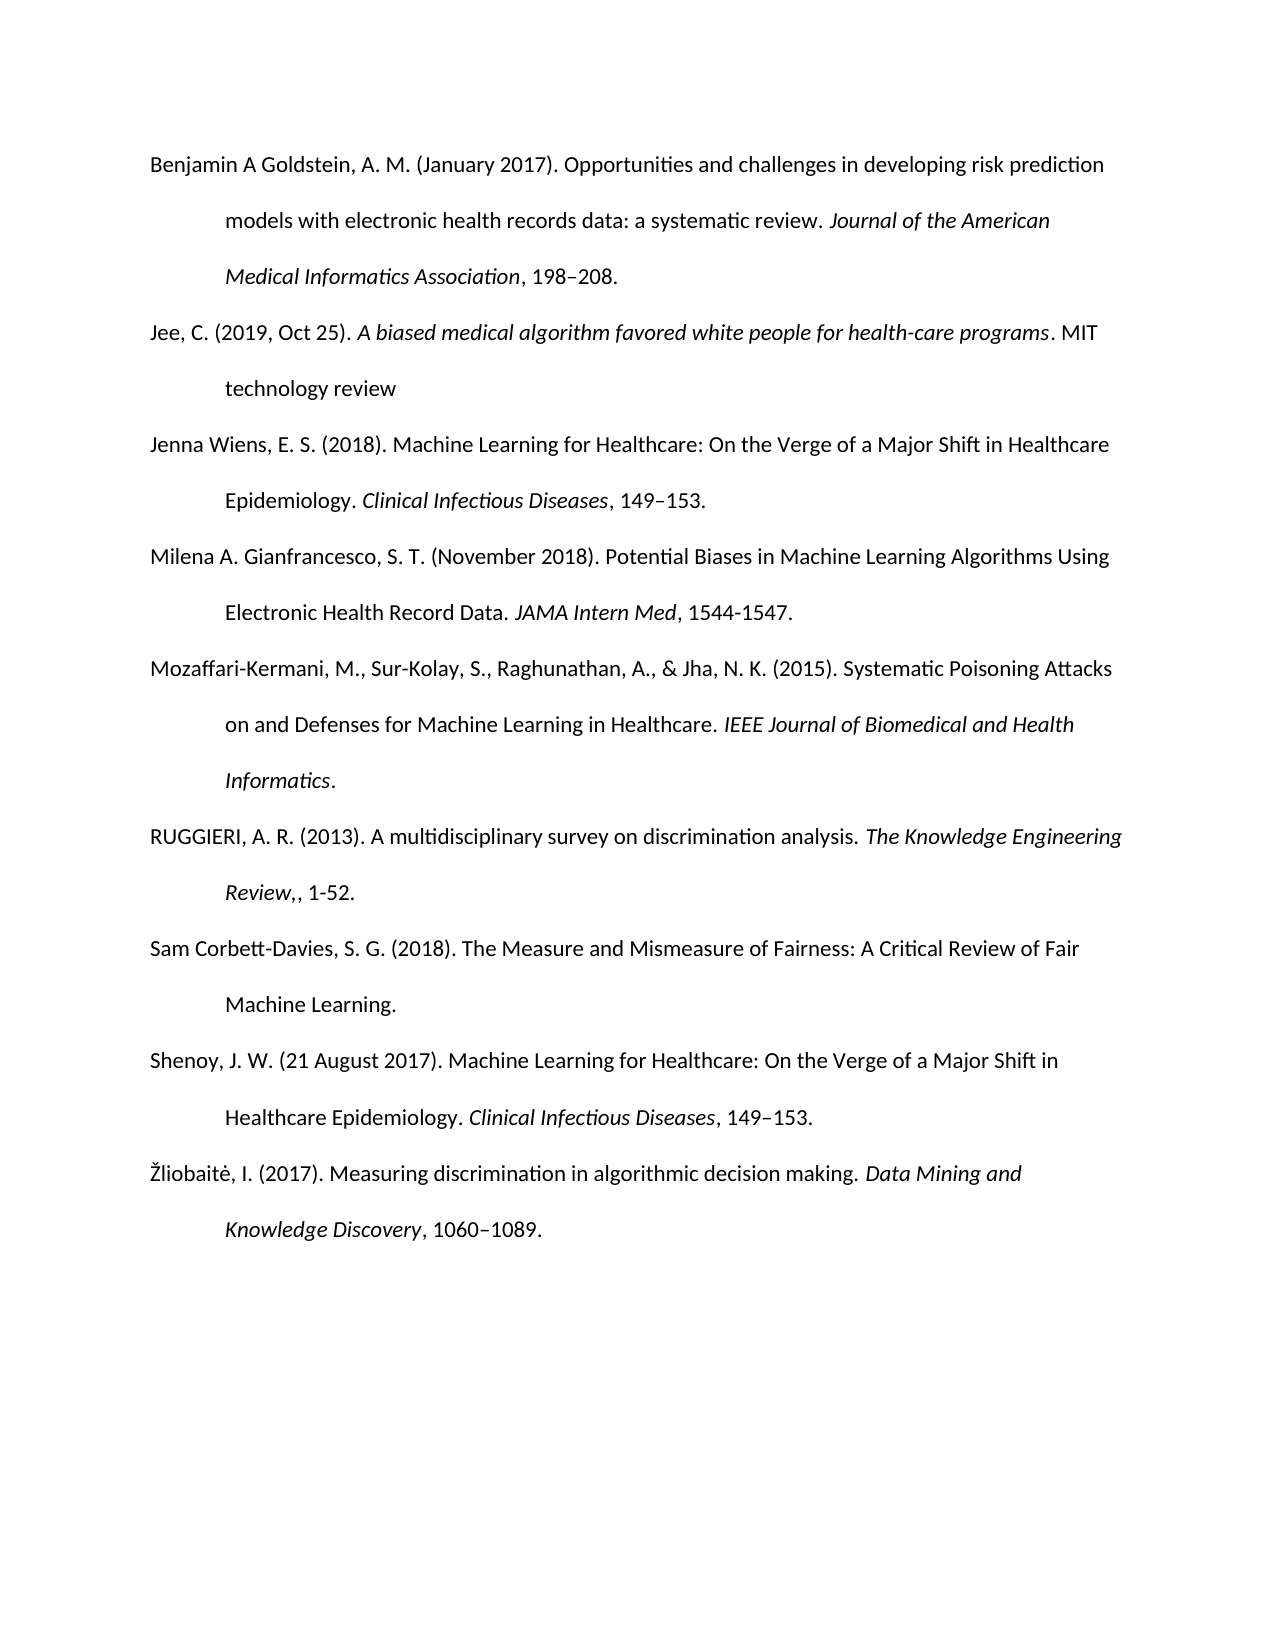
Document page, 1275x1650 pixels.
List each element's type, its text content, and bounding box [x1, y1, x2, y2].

text Milena A. Gianfrancesco, S. T. (November 2018). Potential Biases in Machine Learning Algorithms Using Electronic Health Record Data. JAMA Intern Med, 1544-1547. [150, 542, 1125, 626]
text Mozaffari-Kermani, M., Sur-Kolay, S., Raghunathan, A., & Jha, N. K. (2015). Systematic Poisoning Attacks on and Defenses for Machine Learning in Healthcare. IEEE Journal of Biomedical and Health Informatics. [150, 654, 1125, 794]
text Shenoy, J. W. (21 August 2017). Machine Learning for Healthcare: On the Verge of a Major Shift in Healthcare Epidemiology. Clinical Infectious Diseases, 149–153. [150, 1047, 1125, 1131]
text Jenna Wiens, E. S. (2018). Machine Learning for Healthcare: On the Verge of a Major Shift in Healthcare Epidemiology. Clinical Infectious Diseases, 149–153. [150, 430, 1125, 514]
text Sam Corbett-Davies, S. G. (2018). The Measure and Mismeasure of Fairness: A Critical Review of Fair Machine Learning. [150, 934, 1125, 1019]
text Jee, C. (2019, Oct 25). A biased medical algorithm favored white people for health-care programs. MIT technology review [150, 318, 1125, 402]
text RUGGIERI, A. R. (2013). A multidisciplinary survey on discrimination analysis. The Knowledge Engineering Review,, 1-52. [150, 822, 1125, 907]
text Benjamin A Goldstein, A. M. (January 2017). Opportunities and challenges in developing risk prediction models with electronic health records data: a systematic review. Journal of the American Medical Informatics Association, 198–208. [150, 150, 1125, 290]
text Žliobaitė, I. (2017). Measuring discrimination in algorithmic decision making. Data Mining and Knowledge Discovery, 1060–1089. [150, 1159, 1125, 1243]
